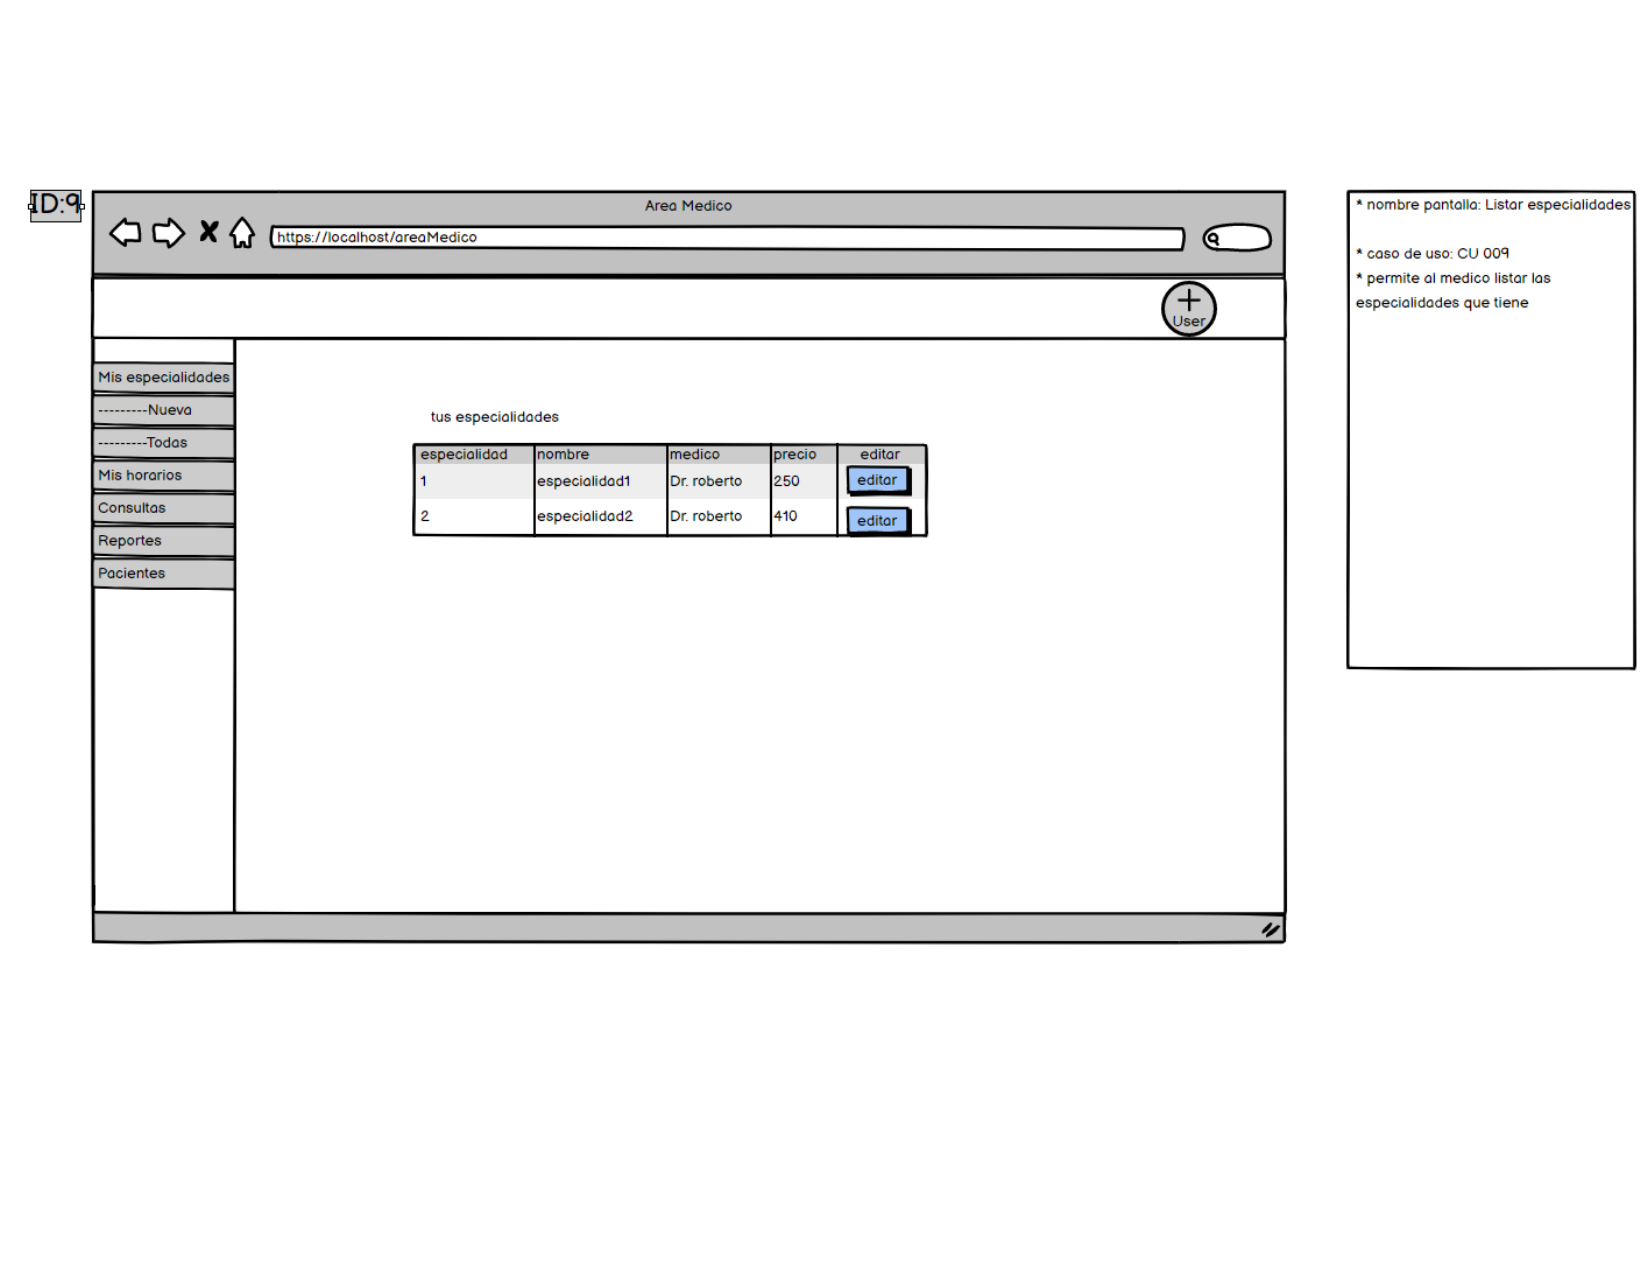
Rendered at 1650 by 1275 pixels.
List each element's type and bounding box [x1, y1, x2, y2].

picture [14, 184, 1647, 954]
